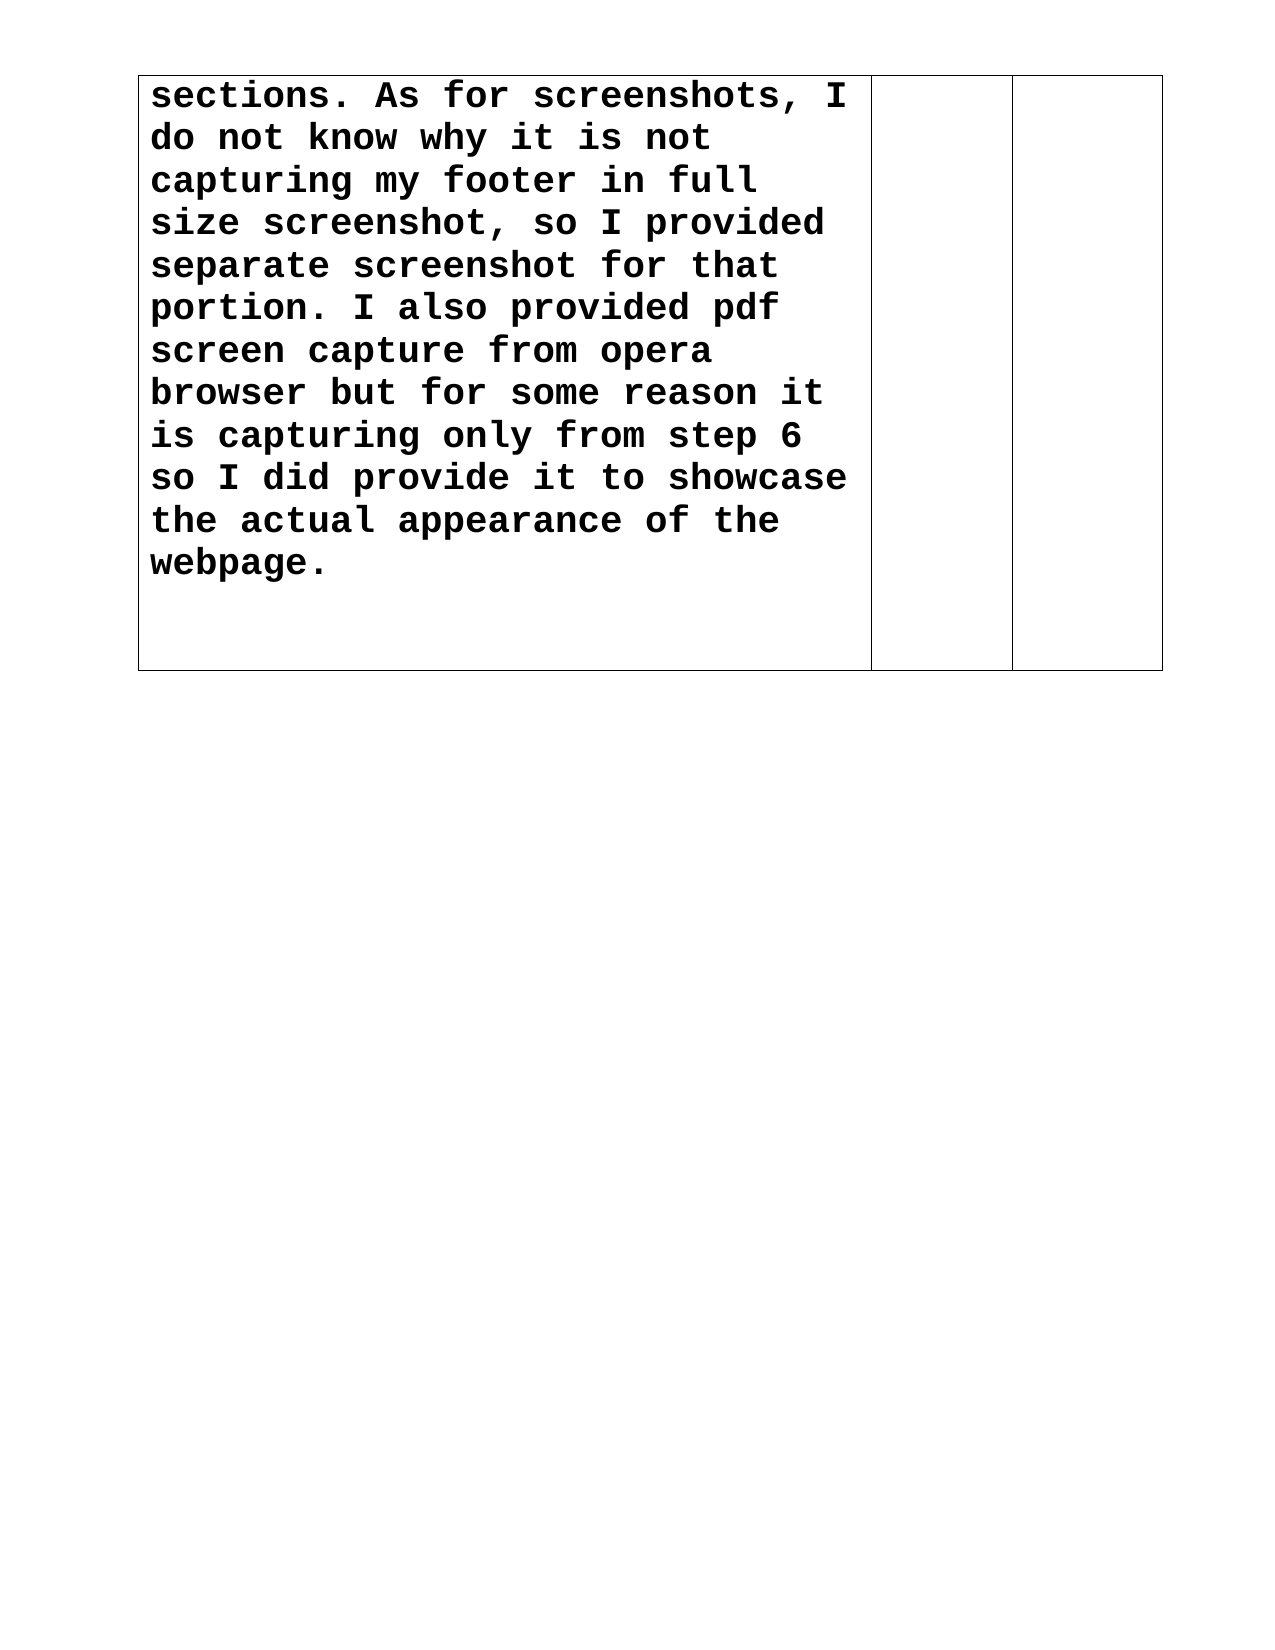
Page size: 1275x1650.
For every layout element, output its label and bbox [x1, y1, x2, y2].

table_cell [139, 76, 871, 670]
table_cell [1013, 76, 1162, 670]
table_cell [872, 76, 1012, 670]
